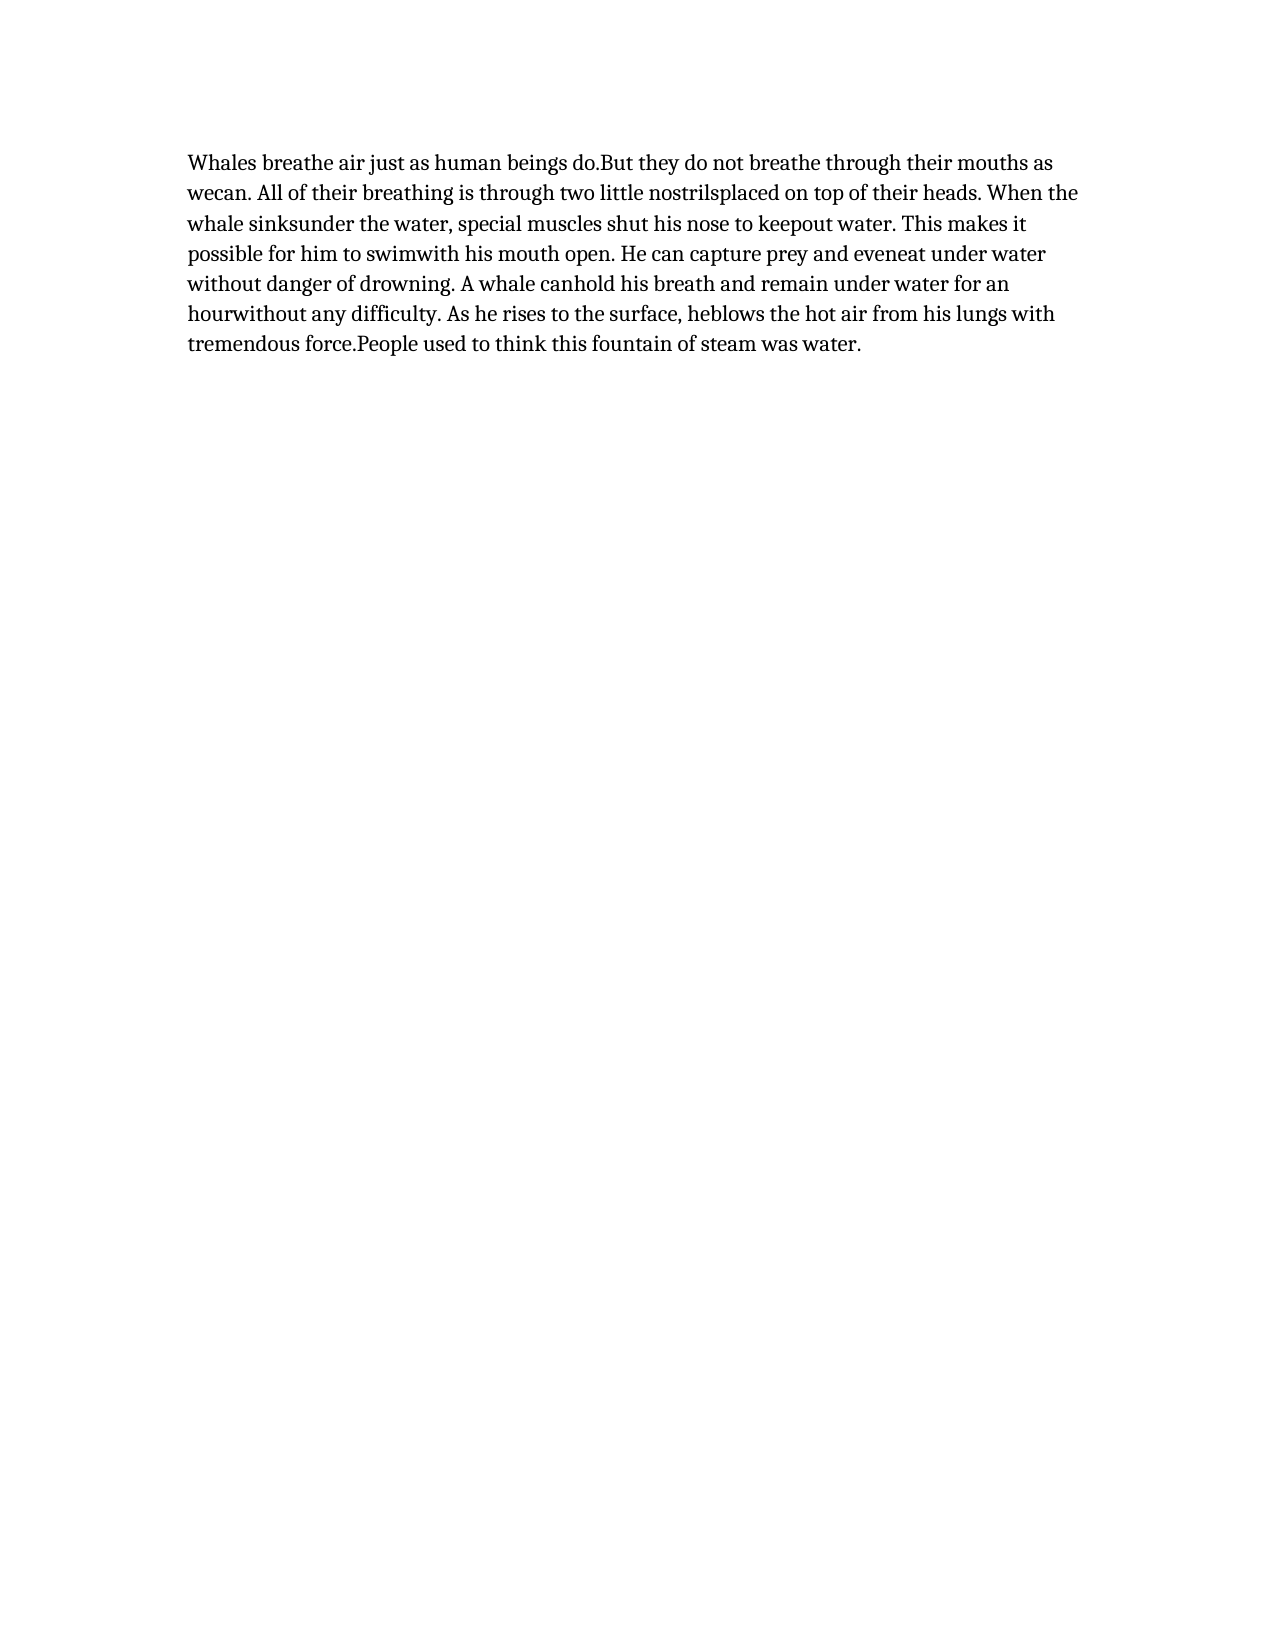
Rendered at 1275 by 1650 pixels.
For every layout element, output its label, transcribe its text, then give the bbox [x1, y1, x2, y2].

text Whales breathe air just as human beings do.But they do not breathe through their mouths as wecan. All of their breathing is through two little nostrilsplaced on top of their heads. When the whale sinksunder the water, special muscles shut his nose to keepout water. This makes it possible for him to swimwith his mouth open. He can capture prey and eveneat under water without danger of drowning. A whale canhold his breath and remain under water for an hourwithout any difficulty. As he rises to the surface, heblows the hot air from his lungs with tremendous force.People used to think this fountain of steam was water. [187, 150, 1087, 358]
